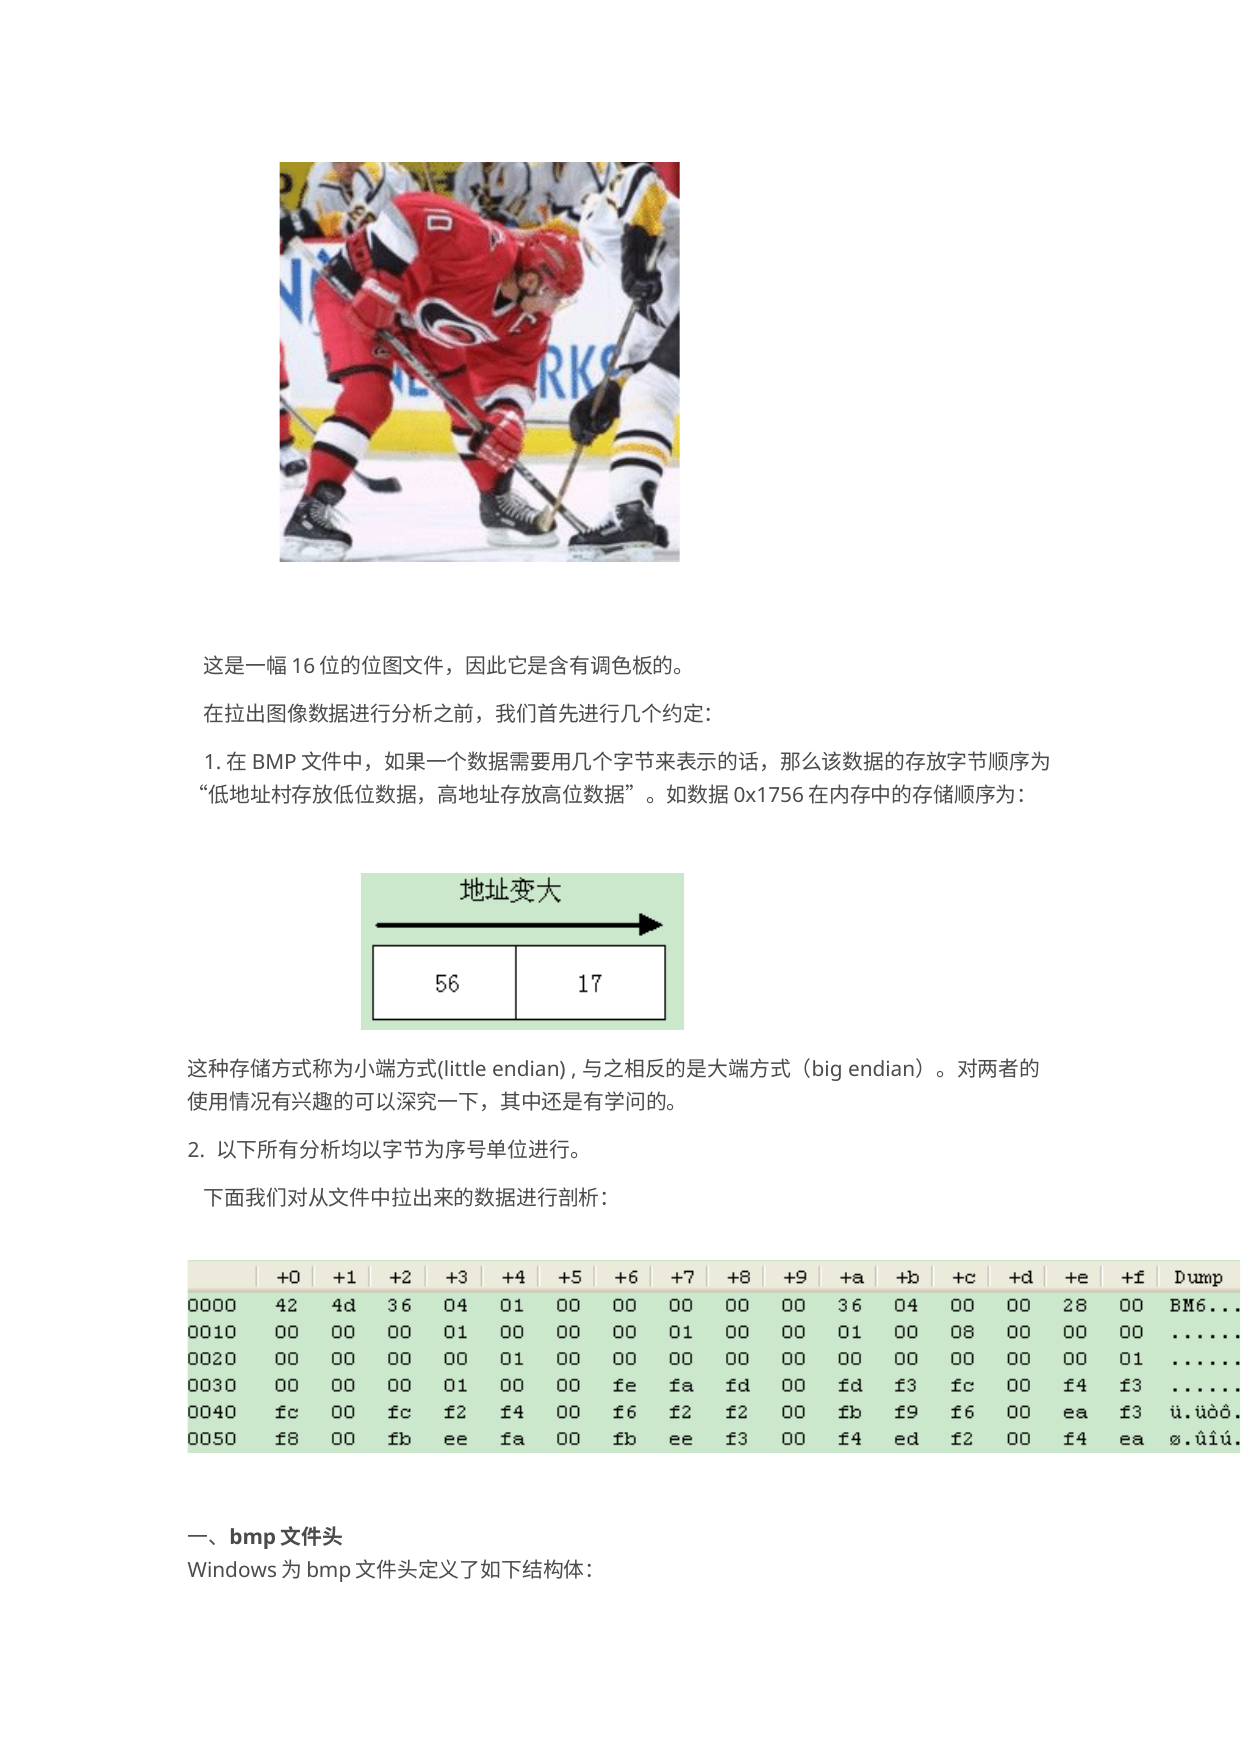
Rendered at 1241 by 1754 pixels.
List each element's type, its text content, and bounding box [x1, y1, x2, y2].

text 这是一幅16位的位图文件，因此它是含有调色板的。 [187, 648, 1053, 681]
text 2. 以下所有分析均以字节为序号单位进行。 [187, 1132, 1053, 1164]
text 下面我们对从文件中拉出来的数据进行剖析： [187, 1180, 1053, 1213]
text 1. 在BMP文件中，如果一个数据需要用几个字节来表示的话，那么该数据的存放字节顺序为“低地址村存放低位数据，高地址存放高位数据”。如数据0x1756在内存中的存储顺序为： [187, 744, 1053, 809]
picture [187, 1260, 1241, 1453]
text 一、bmp文件头 Windows为bmp文件头定义了如下结构体： [187, 1519, 1053, 1584]
text 在拉出图像数据进行分析之前，我们首先进行几个约定： [187, 696, 1053, 729]
picture [360, 873, 685, 1030]
text 这种存储方式称为小端方式(little endian) , 与之相反的是大端方式（big endian）。对两者的使用情况有兴趣的可以深究一下，其中还是有学问的。 [187, 1051, 1053, 1116]
picture [279, 162, 680, 562]
